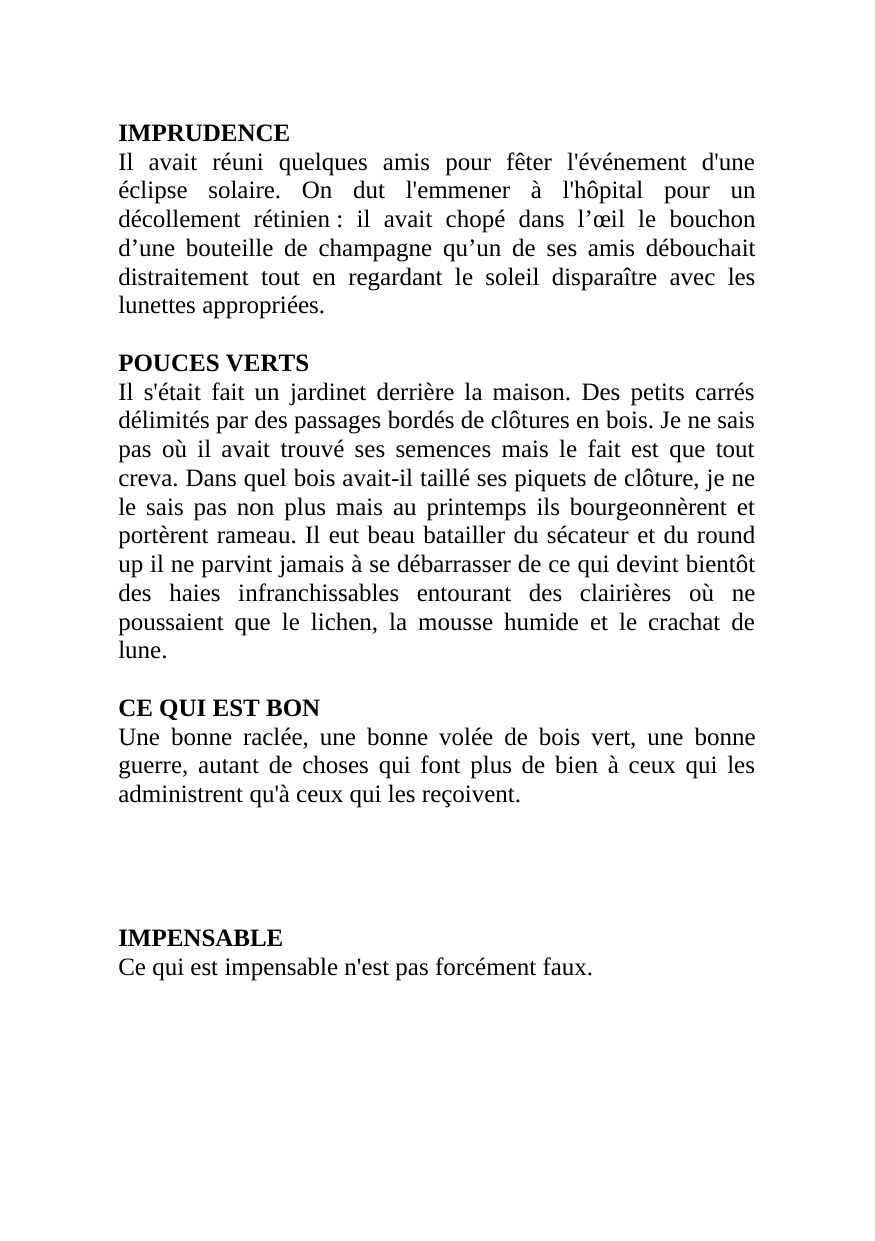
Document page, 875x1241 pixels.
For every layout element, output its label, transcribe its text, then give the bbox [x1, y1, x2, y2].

text CE QUI EST BON [118, 693, 756, 722]
text Il s'était fait un jardinet derrière la maison. Des petits carrés délimités par des passages bordés de clôtures en bois. Je ne sais pas où il avait trouvé ses semences mais le fait est que tout creva. Dans quel bois avait-il taillé ses piquets de clôture, je ne le sais pas non plus mais au printemps ils bourgeonnèrent et portèrent rameau. Il eut beau batailler du sécateur et du round up il ne parvint jamais à se débarrasser de ce qui devint bientôt des haies infranchissables entourant des clairières où ne poussaient que le lichen, la mousse humide et le crachat de lune. [118, 377, 756, 664]
text POUCES VERTS [118, 348, 756, 377]
text Ce qui est impensable n'est pas forcément faux. [118, 952, 756, 981]
text IMPRUDENCE [118, 118, 756, 147]
text Il avait réuni quelques amis pour fêter l'événement d'une éclipse solaire. On dut l'emmener à l'hôpital pour un décollement rétinien : il avait chopé dans l’œil le bouchon d’une bouteille de champagne qu’un de ses amis débouchait distraitement tout en regardant le soleil disparaître avec les lunettes appropriées. [118, 147, 756, 319]
text Une bonne raclée, une bonne volée de bois vert, une bonne guerre, autant de choses qui font plus de bien à ceux qui les administrent qu'à ceux qui les reçoivent. [118, 722, 756, 808]
text IMPENSABLE [118, 923, 756, 952]
